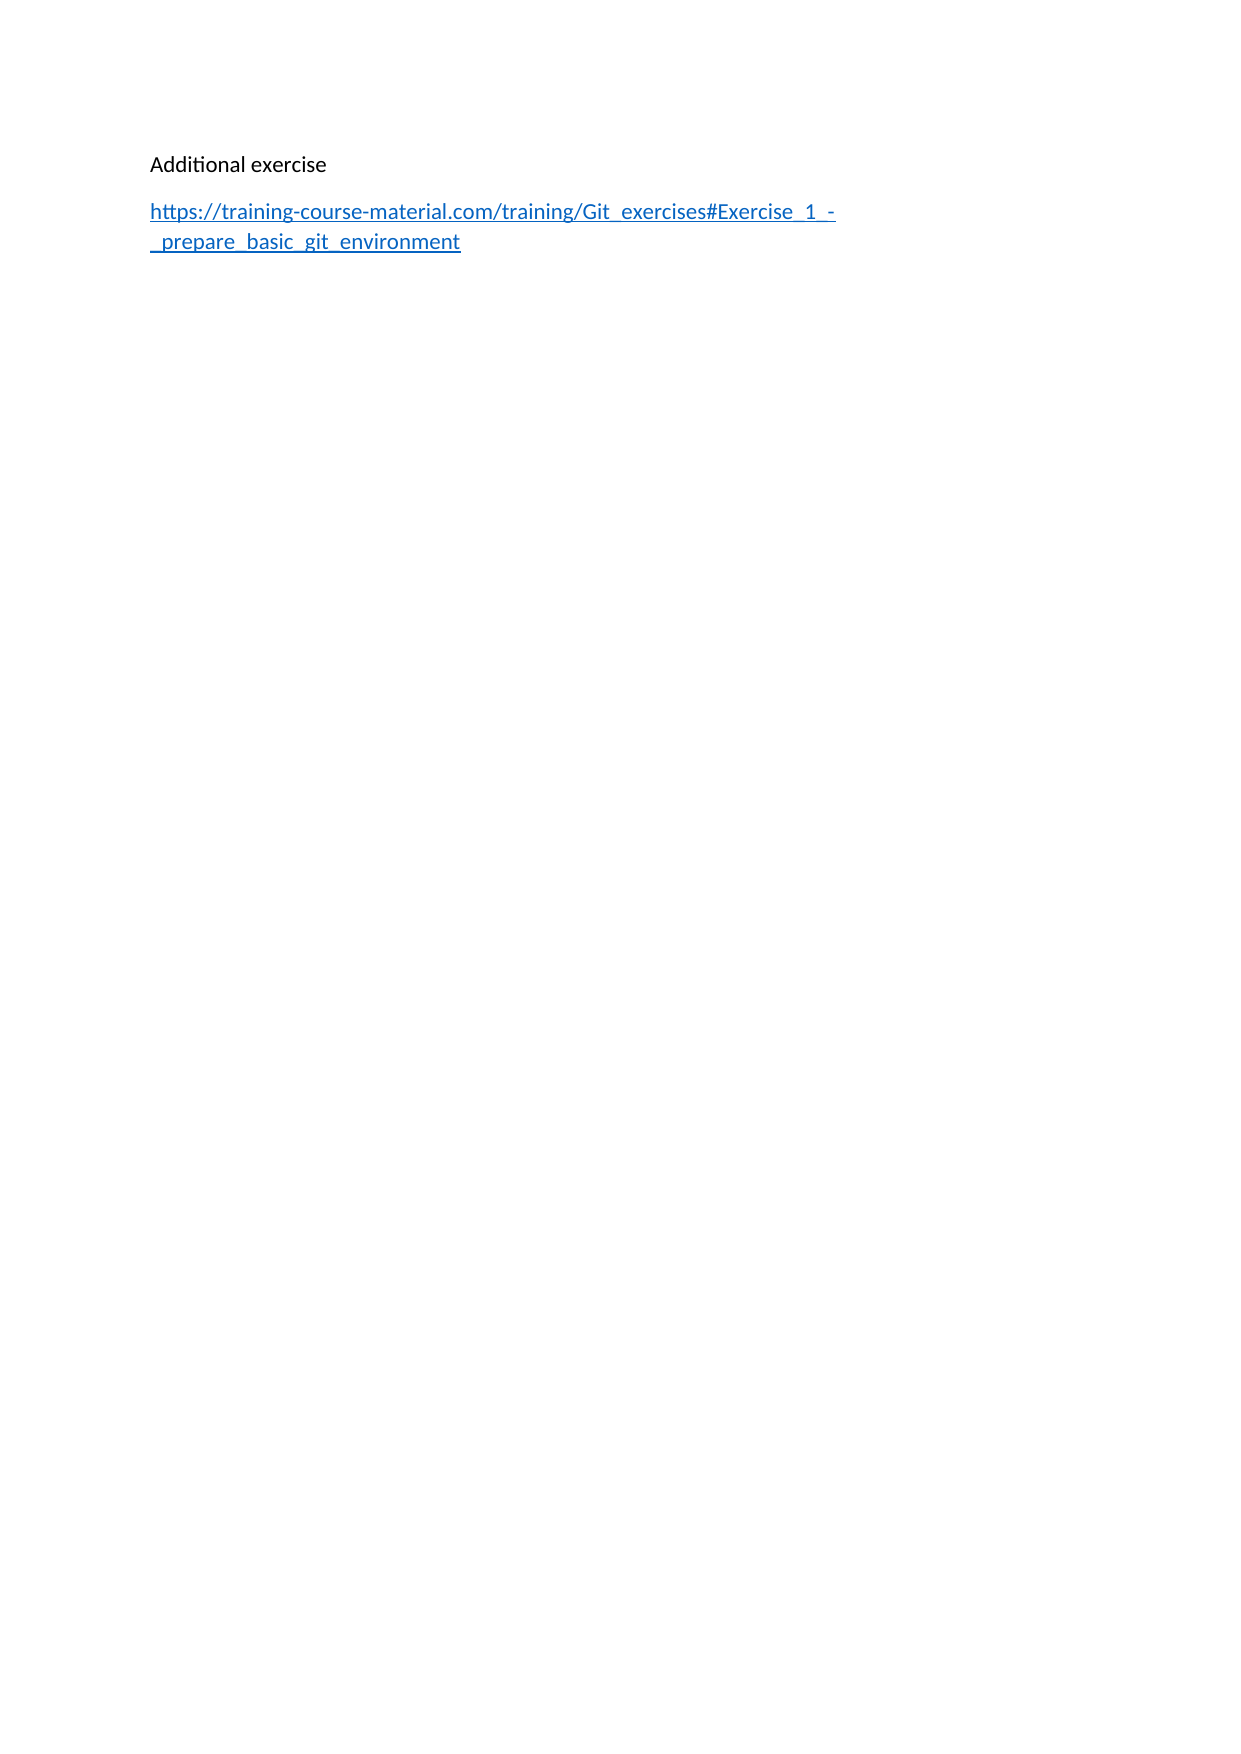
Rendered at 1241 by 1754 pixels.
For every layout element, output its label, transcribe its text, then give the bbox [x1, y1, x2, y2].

text https://training-course-material.com/training/Git_exercises#Exercise_1_-_prepare_basic_git_environment [150, 197, 1090, 255]
text Additional exercise [150, 150, 1090, 178]
